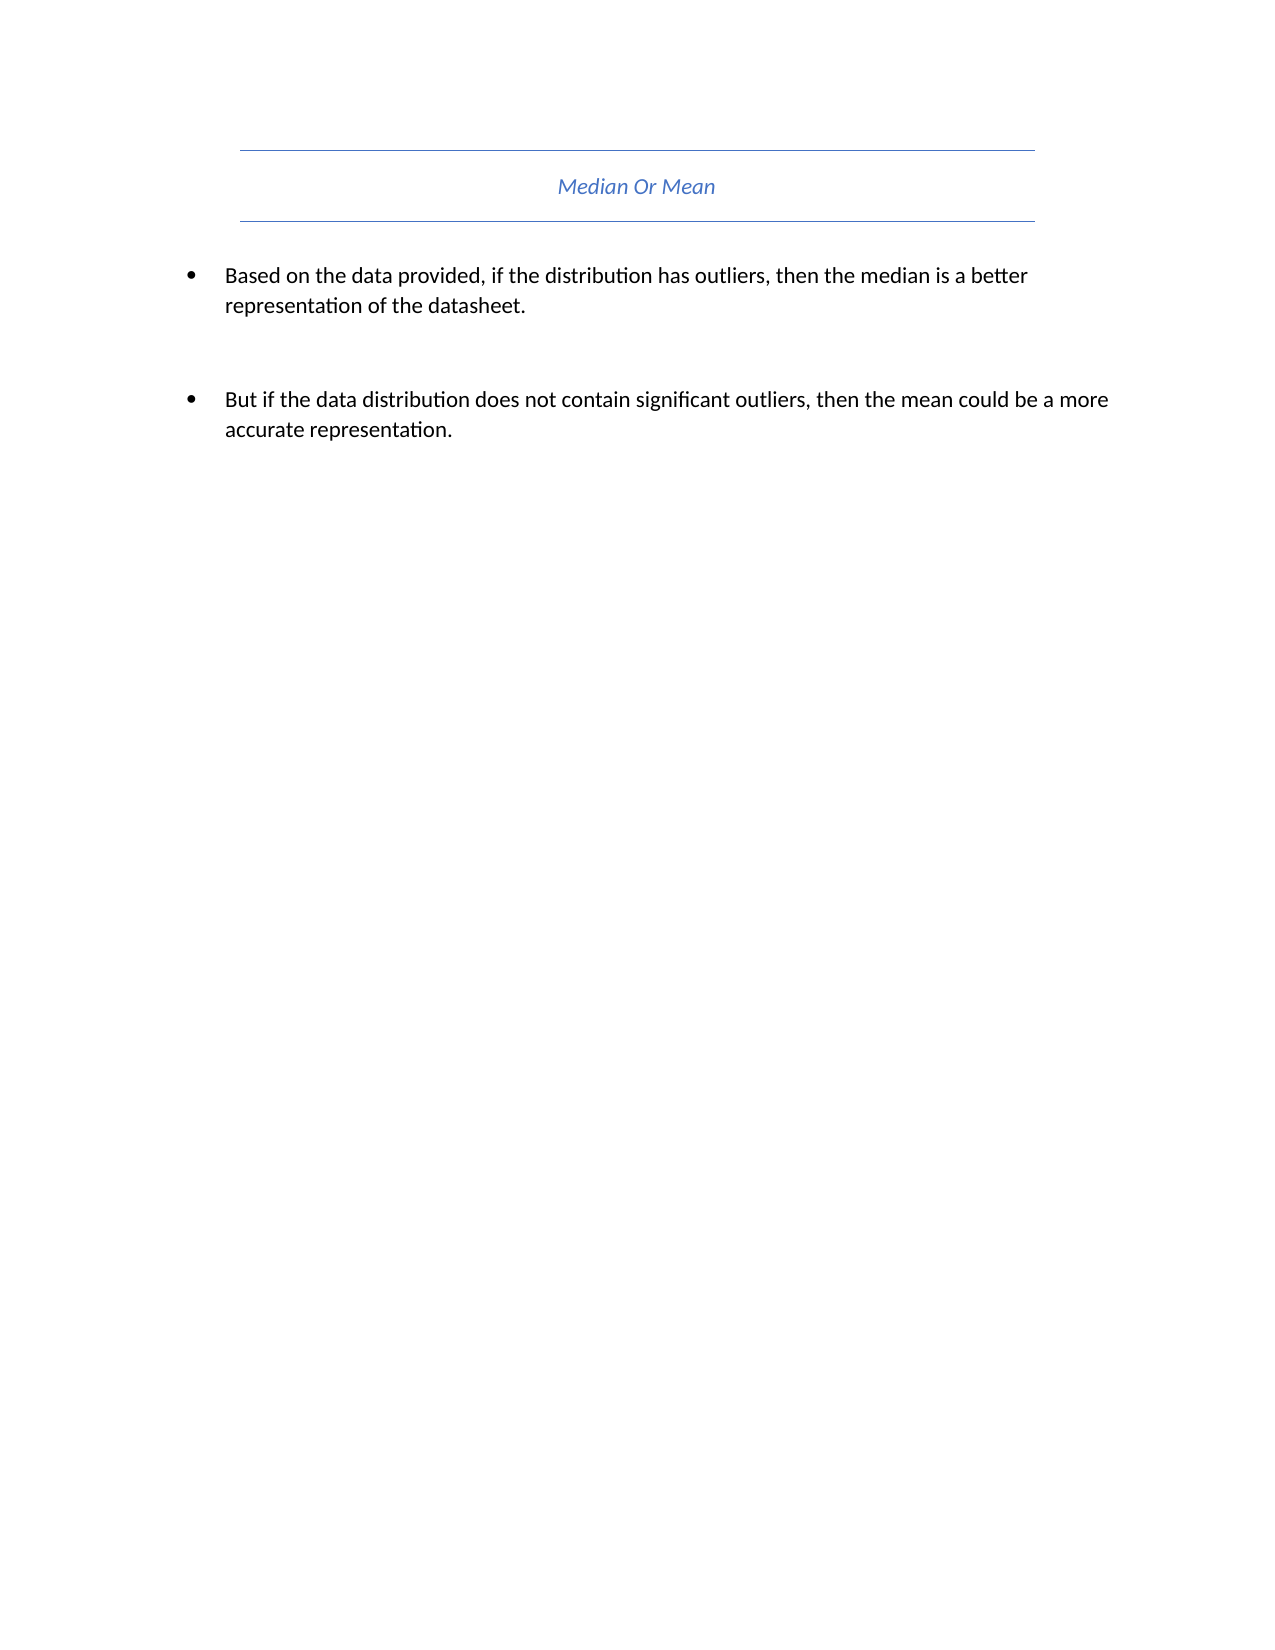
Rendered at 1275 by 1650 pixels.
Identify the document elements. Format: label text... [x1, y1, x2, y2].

list But if the data distribution does not contain significant outliers, then the mean could be a more accurate representation. [187, 385, 1125, 444]
text Median Or Mean [240, 151, 1035, 221]
list Based on the data provided, if the distribution has outliers, then the median is a better representation of the datasheet. [187, 261, 1125, 320]
